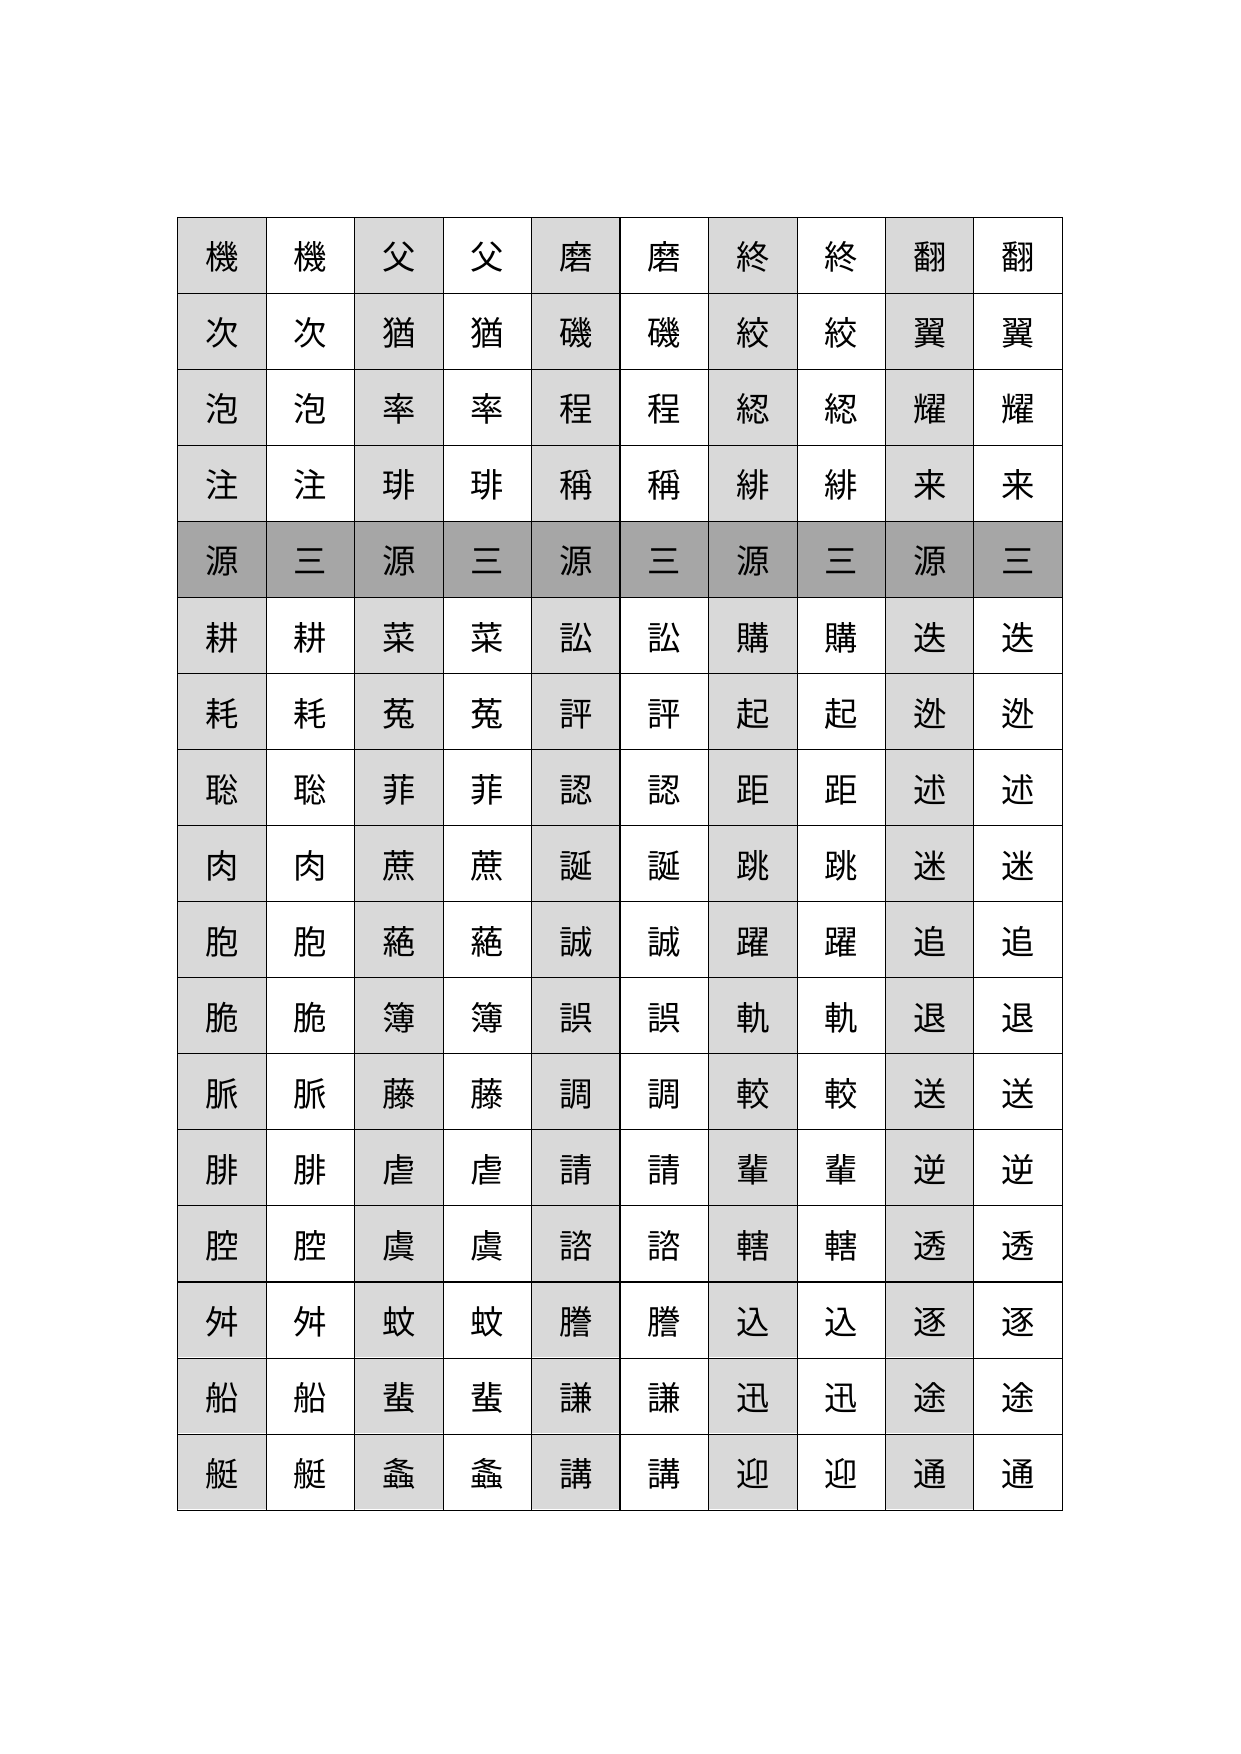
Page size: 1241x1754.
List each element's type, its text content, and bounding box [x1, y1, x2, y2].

table_cell 途 [974, 1359, 1062, 1433]
table_cell 翻 [886, 218, 973, 293]
table_cell 蜚 [355, 1359, 443, 1433]
table_cell 迭 [974, 598, 1062, 673]
table_cell 綛 [798, 370, 885, 445]
table_cell 絞 [709, 294, 797, 369]
table_cell 送 [974, 1054, 1062, 1129]
table_cell 請 [621, 1130, 708, 1205]
table_cell 込 [709, 1283, 797, 1357]
table_cell 猶 [444, 294, 531, 369]
table_cell 源 [886, 522, 973, 597]
table_cell 虞 [444, 1206, 531, 1281]
table_cell 謙 [621, 1359, 708, 1433]
table_cell 磯 [532, 294, 619, 369]
table_cell 脆 [178, 978, 266, 1053]
table_cell 泡 [267, 370, 354, 445]
table_cell 虐 [355, 1130, 443, 1205]
table_cell 逆 [886, 1130, 973, 1205]
table_cell 込 [798, 1283, 885, 1357]
table_cell 耀 [886, 370, 973, 445]
table_cell 輩 [798, 1130, 885, 1205]
table_cell 較 [798, 1054, 885, 1129]
table_cell 猶 [355, 294, 443, 369]
table_cell 肉 [267, 826, 354, 901]
table_cell 綛 [709, 370, 797, 445]
table_cell 迭 [886, 598, 973, 673]
table_cell 購 [798, 598, 885, 673]
table_cell 腔 [267, 1206, 354, 1281]
table_cell 透 [974, 1206, 1062, 1281]
table_cell 起 [798, 674, 885, 749]
table_cell 翻 [974, 218, 1062, 293]
table_cell 艇 [267, 1435, 354, 1509]
table_cell 通 [886, 1435, 973, 1509]
table_cell 評 [532, 674, 619, 749]
table_cell 途 [886, 1359, 973, 1433]
table_cell 率 [444, 370, 531, 445]
table_cell 講 [532, 1435, 619, 1509]
table_cell 源 [178, 522, 266, 597]
table_cell 蕝 [355, 902, 443, 977]
table_cell 次 [178, 294, 266, 369]
table_cell 簿 [444, 978, 531, 1053]
table_cell 翼 [974, 294, 1062, 369]
table_cell 蚊 [355, 1283, 443, 1357]
table_cell 琲 [355, 446, 443, 521]
table_cell 購 [709, 598, 797, 673]
table_cell 螽 [444, 1435, 531, 1509]
table_cell 父 [444, 218, 531, 293]
table_cell 胞 [178, 902, 266, 977]
table_cell 率 [355, 370, 443, 445]
table_cell 迎 [798, 1435, 885, 1509]
table_cell 轄 [798, 1206, 885, 1281]
table_cell 距 [709, 750, 797, 825]
table_cell 肉 [178, 826, 266, 901]
table_cell 緋 [798, 446, 885, 521]
table_cell 菜 [355, 598, 443, 673]
table_cell 稱 [621, 446, 708, 521]
table_cell 腔 [178, 1206, 266, 1281]
table_cell 訟 [532, 598, 619, 673]
table_cell 起 [709, 674, 797, 749]
table_cell 迅 [798, 1359, 885, 1433]
table_cell 迷 [886, 826, 973, 901]
table_cell 誤 [621, 978, 708, 1053]
table_cell 磨 [532, 218, 619, 293]
table_cell 謄 [621, 1283, 708, 1357]
table_cell 蔗 [355, 826, 443, 901]
table_cell 次 [267, 294, 354, 369]
table_cell 述 [886, 750, 973, 825]
table_cell 透 [886, 1206, 973, 1281]
table_cell 菟 [355, 674, 443, 749]
table_cell 緋 [709, 446, 797, 521]
table_cell 来 [974, 446, 1062, 521]
table_cell 翼 [886, 294, 973, 369]
table_cell 腓 [267, 1130, 354, 1205]
table_cell 琲 [444, 446, 531, 521]
table_cell 藤 [355, 1054, 443, 1129]
table_cell 轄 [709, 1206, 797, 1281]
table_cell 耗 [178, 674, 266, 749]
table_cell 注 [267, 446, 354, 521]
table_cell 艇 [178, 1435, 266, 1509]
table_cell 逐 [974, 1283, 1062, 1357]
table_cell 迷 [974, 826, 1062, 901]
table_cell 虐 [444, 1130, 531, 1205]
table_cell 調 [532, 1054, 619, 1129]
table_cell 誠 [621, 902, 708, 977]
table_cell 終 [798, 218, 885, 293]
table_cell 稱 [532, 446, 619, 521]
table_cell 耗 [267, 674, 354, 749]
table_cell 機 [178, 218, 266, 293]
table_cell 跳 [798, 826, 885, 901]
table_cell 程 [532, 370, 619, 445]
table_cell 軌 [798, 978, 885, 1053]
table_cell 蜚 [444, 1359, 531, 1433]
table_cell 絞 [798, 294, 885, 369]
table_cell 磯 [621, 294, 708, 369]
table_cell 源 [709, 522, 797, 597]
table_cell 三 [267, 522, 354, 597]
table_cell 耀 [974, 370, 1062, 445]
table_cell 追 [974, 902, 1062, 977]
table_cell 聡 [178, 750, 266, 825]
table_cell 螽 [355, 1435, 443, 1509]
table_cell 菲 [444, 750, 531, 825]
table_cell 虞 [355, 1206, 443, 1281]
table_cell 訟 [621, 598, 708, 673]
table_cell 耕 [267, 598, 354, 673]
table_cell 誠 [532, 902, 619, 977]
table_cell 腓 [178, 1130, 266, 1205]
table_cell 脆 [267, 978, 354, 1053]
table_cell 講 [621, 1435, 708, 1509]
table_cell 程 [621, 370, 708, 445]
table_cell 軌 [709, 978, 797, 1053]
table_cell 謙 [532, 1359, 619, 1433]
table_cell 来 [886, 446, 973, 521]
table_cell 調 [621, 1054, 708, 1129]
table_cell 諮 [532, 1206, 619, 1281]
table_cell 三 [974, 522, 1062, 597]
table_cell 認 [532, 750, 619, 825]
table_cell 迅 [709, 1359, 797, 1433]
table_cell 脈 [178, 1054, 266, 1129]
table_cell 躍 [798, 902, 885, 977]
table_cell 逆 [974, 1130, 1062, 1205]
table_cell 迎 [709, 1435, 797, 1509]
table_cell 逐 [886, 1283, 973, 1357]
table_cell 菜 [444, 598, 531, 673]
table_cell 菲 [355, 750, 443, 825]
table_cell 船 [267, 1359, 354, 1433]
table_cell 耕 [178, 598, 266, 673]
table_cell 胞 [267, 902, 354, 977]
table_cell 迯 [886, 674, 973, 749]
table_cell 父 [355, 218, 443, 293]
table_cell 蔗 [444, 826, 531, 901]
table_cell 終 [709, 218, 797, 293]
table_cell 聡 [267, 750, 354, 825]
table_cell 跳 [709, 826, 797, 901]
table_cell 請 [532, 1130, 619, 1205]
table_cell 藤 [444, 1054, 531, 1129]
table_cell 認 [621, 750, 708, 825]
table_cell 躍 [709, 902, 797, 977]
table_cell 迯 [974, 674, 1062, 749]
table_cell 三 [798, 522, 885, 597]
table_cell 磨 [621, 218, 708, 293]
table_cell 輩 [709, 1130, 797, 1205]
table_cell 蕝 [444, 902, 531, 977]
table_cell 船 [178, 1359, 266, 1433]
table_cell 誤 [532, 978, 619, 1053]
table_cell 脈 [267, 1054, 354, 1129]
table_cell 源 [532, 522, 619, 597]
table_cell 簿 [355, 978, 443, 1053]
table_cell 機 [267, 218, 354, 293]
table_cell 三 [621, 522, 708, 597]
table_cell 諮 [621, 1206, 708, 1281]
table_cell 蚊 [444, 1283, 531, 1357]
table_cell 源 [355, 522, 443, 597]
table_cell 誕 [621, 826, 708, 901]
table_cell 送 [886, 1054, 973, 1129]
table_cell 菟 [444, 674, 531, 749]
table_cell 追 [886, 902, 973, 977]
table_cell 注 [178, 446, 266, 521]
table_cell 距 [798, 750, 885, 825]
table_cell 舛 [267, 1283, 354, 1357]
table_cell 誕 [532, 826, 619, 901]
table_cell 泡 [178, 370, 266, 445]
table_cell 通 [974, 1435, 1062, 1509]
table_cell 述 [974, 750, 1062, 825]
table_cell 三 [444, 522, 531, 597]
table_cell 謄 [532, 1283, 619, 1357]
table_cell 舛 [178, 1283, 266, 1357]
table_cell 較 [709, 1054, 797, 1129]
table_cell 評 [621, 674, 708, 749]
table_cell 退 [974, 978, 1062, 1053]
table_cell 退 [886, 978, 973, 1053]
